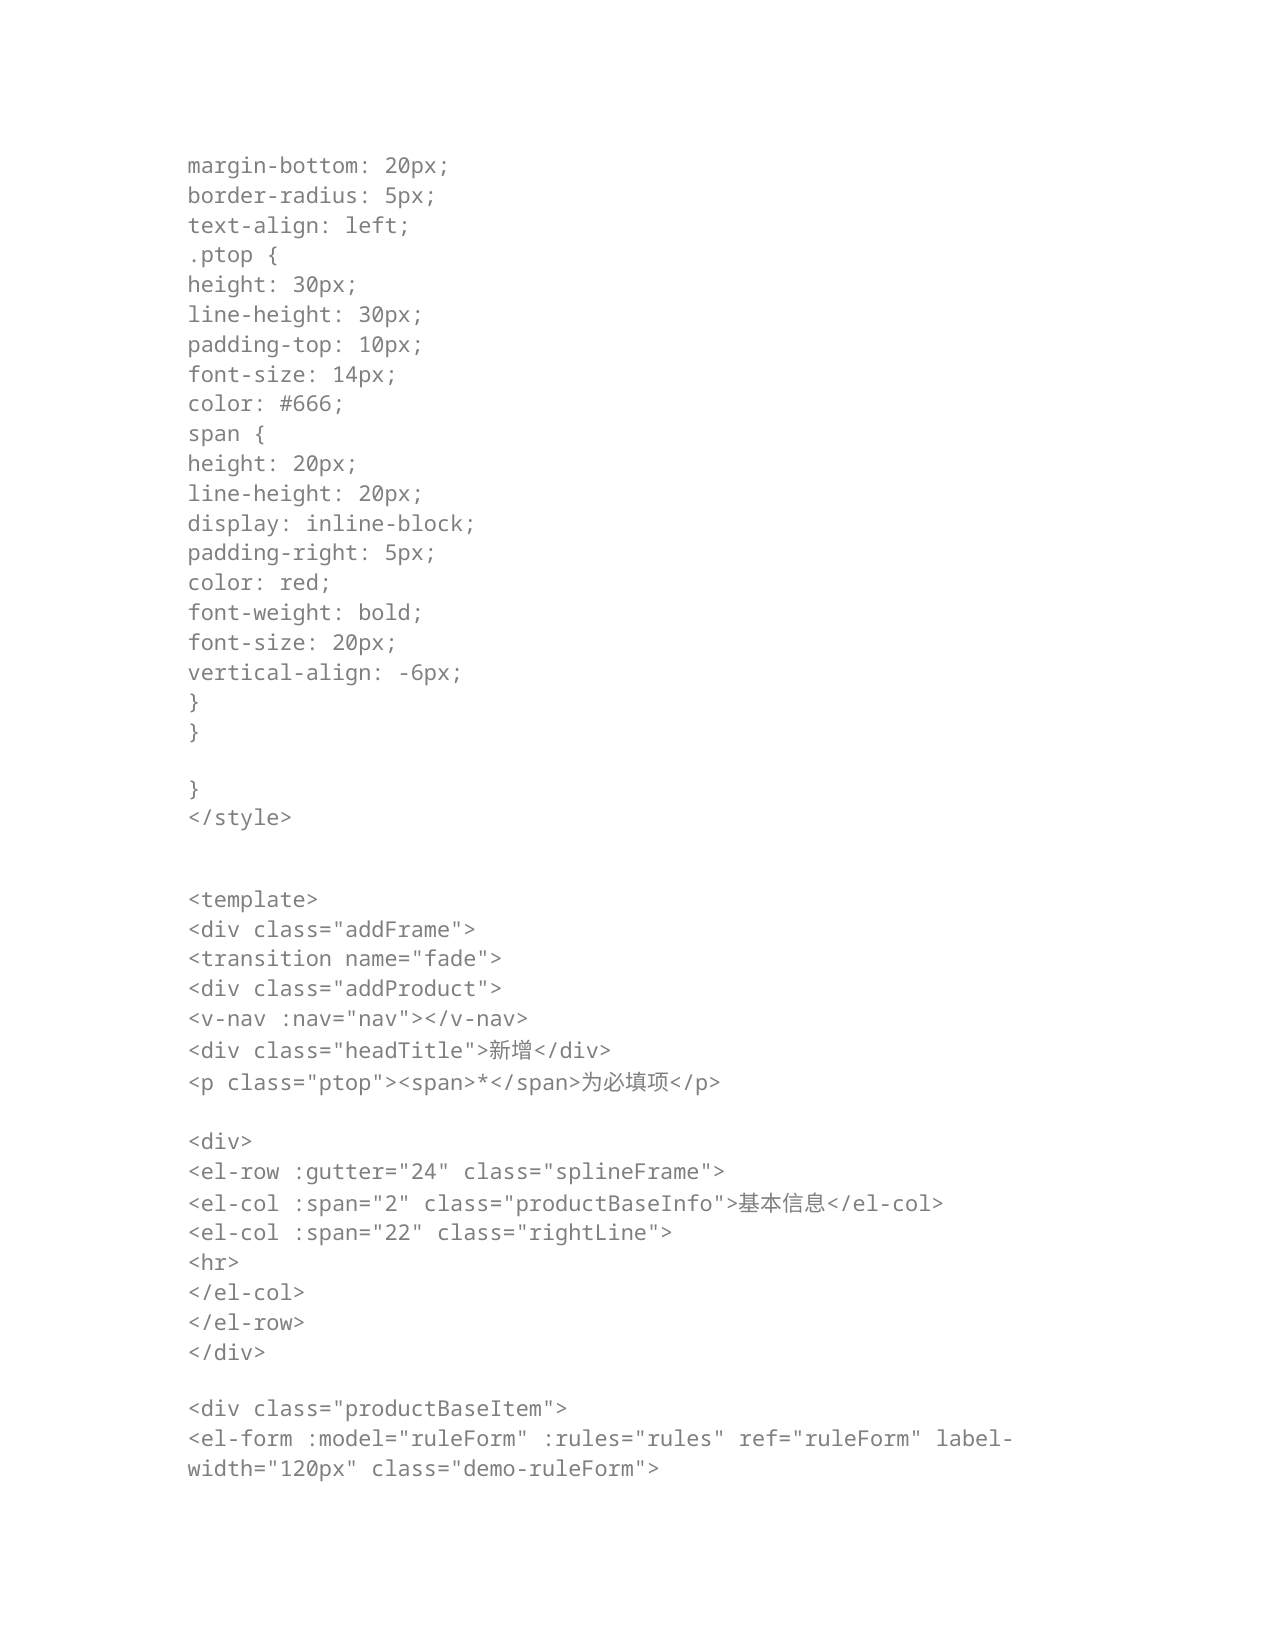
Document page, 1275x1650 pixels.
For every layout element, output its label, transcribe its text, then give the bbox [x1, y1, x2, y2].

text <el-row :gutter="24" class="splineFrame"> [187, 1156, 1087, 1186]
text line-height: 30px; [187, 299, 1087, 329]
text </style> [187, 802, 1087, 832]
text <div class="headTitle">新增</div> [187, 1033, 1087, 1064]
text <el-col :span="2" class="productBaseInfo">基本信息</el-col> [187, 1186, 1087, 1217]
text span { [187, 418, 1087, 448]
text font-weight: bold; [187, 597, 1087, 627]
text height: 30px; [187, 269, 1087, 299]
text </el-col> [187, 1277, 1087, 1307]
text text-align: left; [187, 209, 1087, 239]
text color: #666; [187, 388, 1087, 418]
text <div class="productBaseItem"> [187, 1393, 1087, 1423]
text font-size: 20px; [187, 627, 1087, 656]
text border-radius: 5px; [187, 180, 1087, 209]
text <v-nav :nav="nav"></v-nav> [187, 1003, 1087, 1033]
text </el-row> [187, 1307, 1087, 1337]
text <div> [187, 1126, 1087, 1156]
text <el-col :span="22" class="rightLine"> [187, 1217, 1087, 1247]
text line-height: 20px; [187, 478, 1087, 507]
text margin-bottom: 20px; [187, 150, 1087, 180]
text .ptop { [187, 239, 1087, 269]
text padding-right: 5px; [187, 537, 1087, 567]
text <div class="addProduct"> [187, 973, 1087, 1003]
text } [187, 772, 1087, 802]
text <hr> [187, 1247, 1087, 1277]
text <div class="addFrame"> [187, 913, 1087, 943]
text </div> [187, 1337, 1087, 1366]
text } [187, 716, 1087, 746]
text <transition name="fade"> [187, 943, 1087, 973]
text <template> [187, 884, 1087, 913]
text height: 20px; [187, 448, 1087, 478]
text vertical-align: -6px; [187, 656, 1087, 686]
text } [187, 686, 1087, 716]
text display: inline-block; [187, 507, 1087, 537]
text <el-form :model="ruleForm" :rules="rules" ref="ruleForm" label-width="120px" class="demo-ruleForm"> [187, 1423, 1087, 1482]
text color: red; [187, 567, 1087, 597]
text font-size: 14px; [187, 358, 1087, 388]
text padding-top: 10px; [187, 329, 1087, 358]
text <p class="ptop"><span>*</span>为必填项</p> [187, 1064, 1087, 1096]
